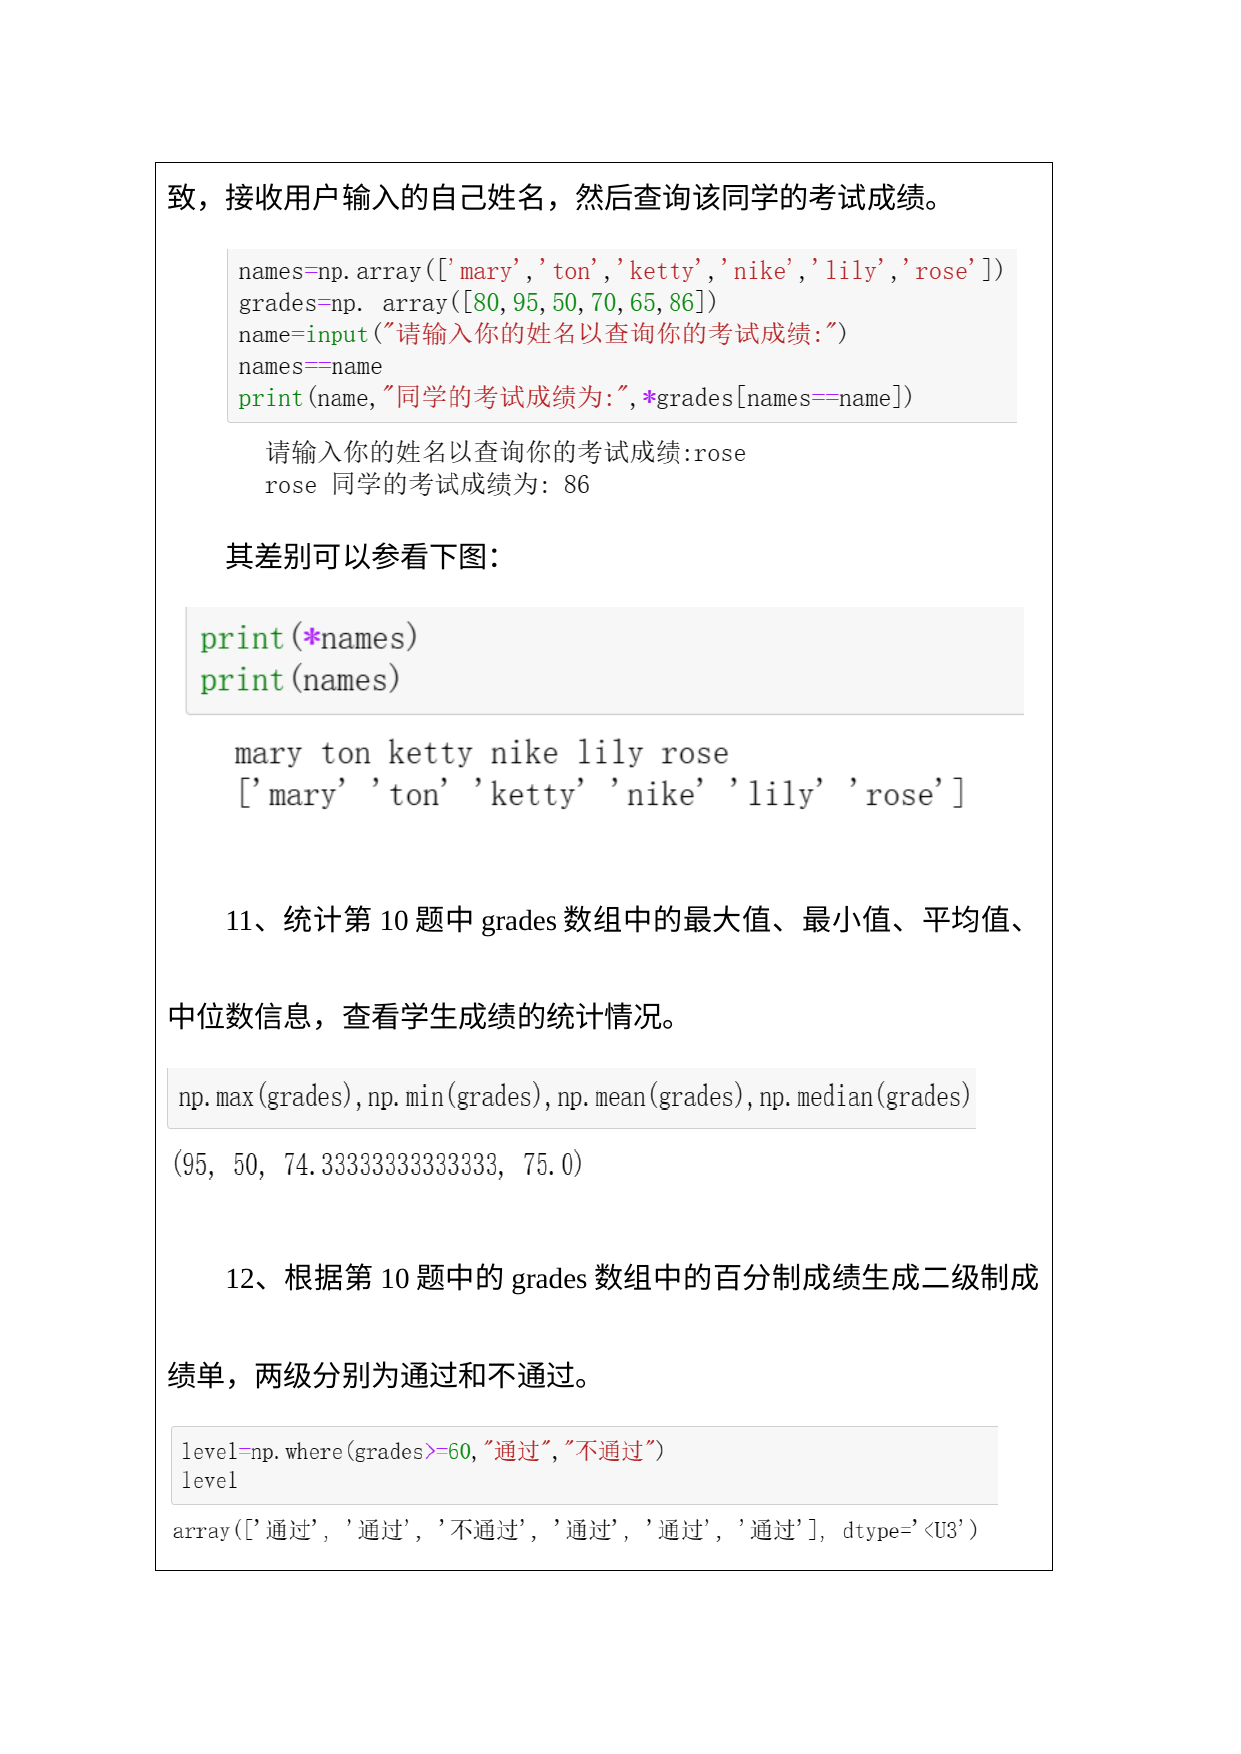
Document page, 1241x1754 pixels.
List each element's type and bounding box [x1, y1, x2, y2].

picture [174, 607, 1024, 843]
picture [166, 1068, 976, 1215]
table_cell [156, 163, 1052, 1569]
picture [225, 249, 1017, 505]
picture [166, 1426, 998, 1555]
